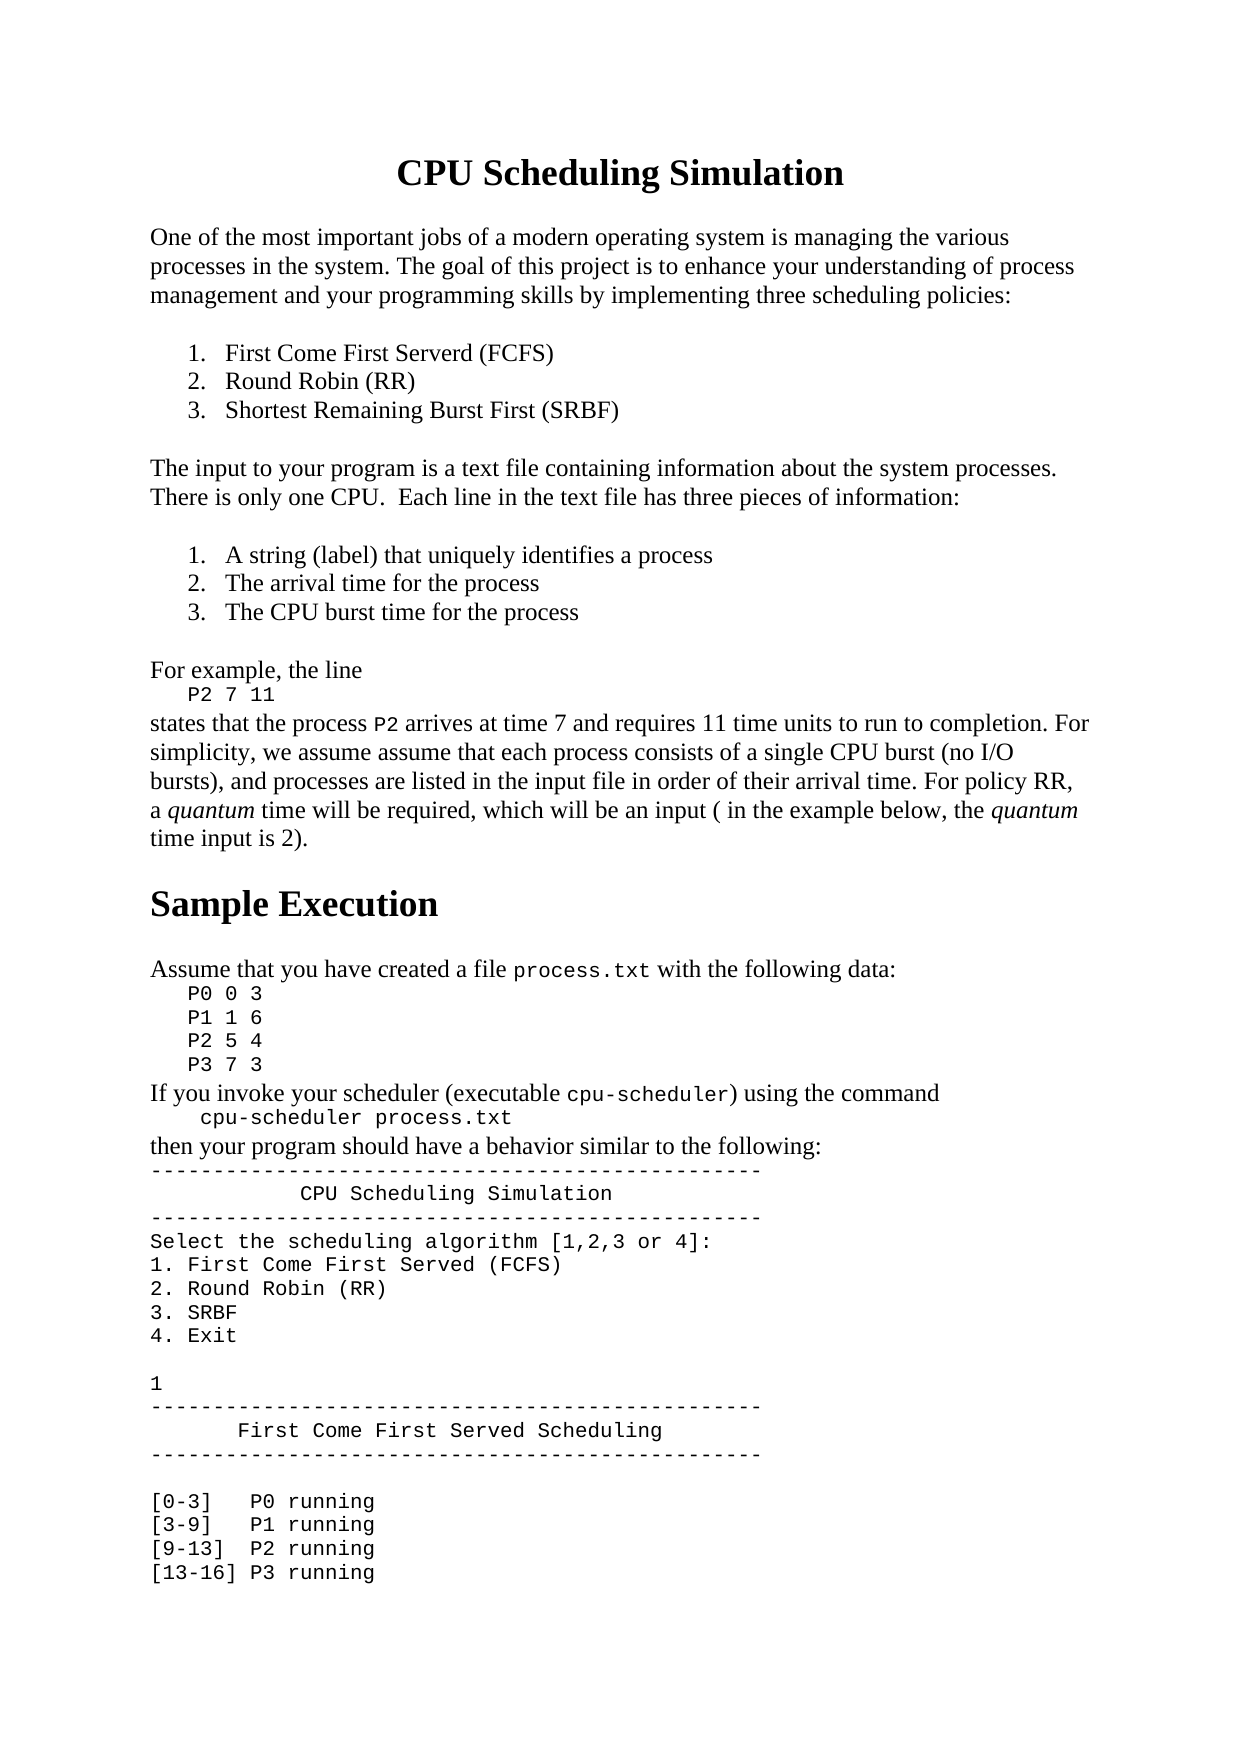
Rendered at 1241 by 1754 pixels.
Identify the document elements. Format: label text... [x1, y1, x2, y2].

text CPU Scheduling Simulation [150, 150, 1090, 193]
text ------------------------------------------------- [150, 1160, 1090, 1183]
text 1 [150, 1373, 1090, 1396]
list The CPU burst time for the process [187, 597, 1090, 626]
list Shortest Remaining Burst First (SRBF) [187, 395, 1090, 424]
text P3 7 3 [150, 1054, 1090, 1078]
text ------------------------------------------------- [150, 1396, 1090, 1420]
text then your program should have a behavior similar to the following: [150, 1131, 1090, 1160]
list Round Robin (RR) [187, 366, 1090, 395]
text 4. Exit [150, 1325, 1090, 1349]
text 3. SRBF [150, 1302, 1090, 1325]
text 1. First Come First Served (FCFS) [150, 1254, 1090, 1278]
text For example, the line [150, 655, 1090, 684]
list A string (label) that uniquely identifies a process [187, 540, 1090, 568]
text [13-16] P3 running [150, 1562, 1090, 1585]
list First Come First Serverd (FCFS) [187, 338, 1090, 366]
text Sample Execution [150, 881, 1090, 924]
text ------------------------------------------------- [150, 1443, 1090, 1467]
text One of the most important jobs of a modern operating system is managing the various processes in the system. The goal of this project is to enhance your understanding of process management and your programming skills by implementing three scheduling policies: [150, 222, 1090, 308]
text 2. Round Robin (RR) [150, 1278, 1090, 1302]
text CPU Scheduling Simulation [150, 1183, 1090, 1207]
text ------------------------------------------------- [150, 1207, 1090, 1231]
text If you invoke your scheduler (executable cpu-scheduler) using the command [150, 1078, 1090, 1107]
text [9-13] P2 running [150, 1538, 1090, 1562]
text P2 5 4 [150, 1031, 1090, 1054]
text [3-9] P1 running [150, 1514, 1090, 1538]
text Select the scheduling algorithm [1,2,3 or 4]: [150, 1231, 1090, 1254]
text The input to your program is a text file containing information about the system processes. There is only one CPU. Each line in the text file has three pieces of information: [150, 453, 1090, 511]
text First Come First Served Scheduling [150, 1420, 1090, 1443]
text states that the process P2 arrives at time 7 and requires 11 time units to run to completion. For simplicity, we assume assume that each process consists of a single CPU burst (no I/O bursts), and processes are listed in the input file in order of their arrival time. For policy RR, a quantum time will be required, which will be an input ( in the example below, the quantum time input is 2). [150, 708, 1090, 852]
text [0-3] P0 running [150, 1491, 1090, 1514]
text Assume that you have created a file process.txt with the following data: [150, 954, 1090, 983]
list The arrival time for the process [187, 568, 1090, 597]
text cpu-scheduler process.txt [150, 1107, 1090, 1131]
text P2 7 11 [150, 684, 1090, 708]
text P1 1 6 [150, 1007, 1090, 1031]
text P0 0 3 [150, 983, 1090, 1007]
